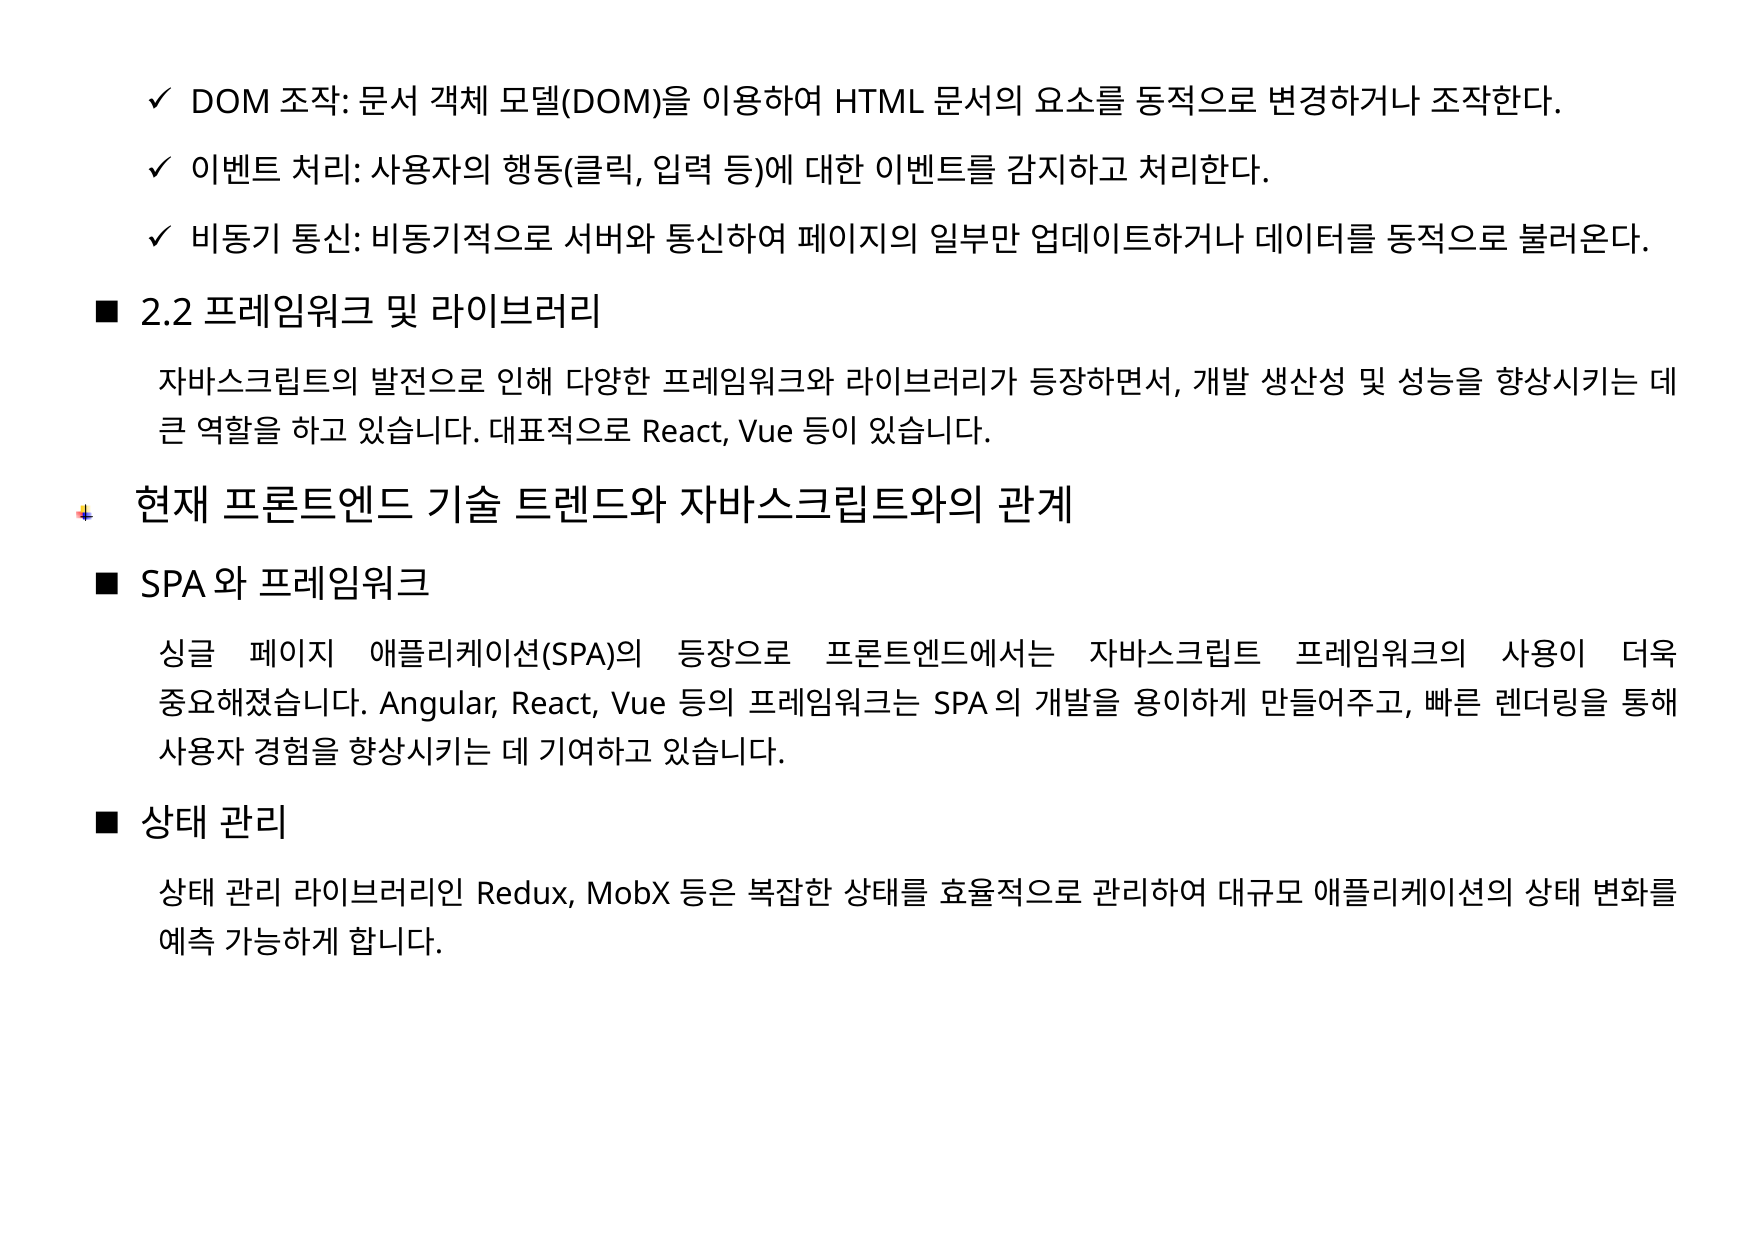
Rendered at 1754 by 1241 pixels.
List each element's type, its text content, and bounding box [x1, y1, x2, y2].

subtitle SPA와 프레임워크 [93, 554, 1679, 608]
text 자바스크립트의 발전으로 인해 다양한 프레임워크와 라이브러리가 등장하면서, 개발 생산성 및 성능을 향상시키는 데 큰 역할을 하고 있습니다. 대표적으로 React, Vue 등이 있습니다. [117, 357, 1679, 452]
subtitle 현재 프론트엔드 기술 트렌드와 자바스크립트와의 관계 [75, 472, 1679, 532]
subtitle 상태 관리 [93, 793, 1679, 847]
subtitle 2.2 프레임워크 및 라이브러리 [93, 282, 1679, 336]
picture [76, 503, 93, 521]
text 싱글 페이지 애플리케이션(SPA)의 등장으로 프론트엔드에서는 자바스크립트 프레임워크의 사용이 더욱 중요해졌습니다. Angular, React, Vue 등의 프레임워크는 SPA의 개발을 용이하게 만들어주고, 빠른 렌더링을 통해 사용자 경험을 향상시키는 데 기여하고 있습니다. [117, 629, 1679, 772]
subtitle 이벤트 처리: 사용자의 행동(클릭, 입력 등)에 대한 이벤트를 감지하고 처리한다. [122, 144, 1679, 192]
subtitle DOM 조작: 문서 객체 모델(DOM)을 이용하여 HTML 문서의 요소를 동적으로 변경하거나 조작한다. [122, 75, 1679, 123]
subtitle 비동기 통신: 비동기적으로 서버와 통신하여 페이지의 일부만 업데이트하거나 데이터를 동적으로 불러온다. [122, 213, 1679, 261]
text 상태 관리 라이브러리인 Redux, MobX 등은 복잡한 상태를 효율적으로 관리하여 대규모 애플리케이션의 상태 변화를 예측 가능하게 합니다. [117, 868, 1679, 962]
